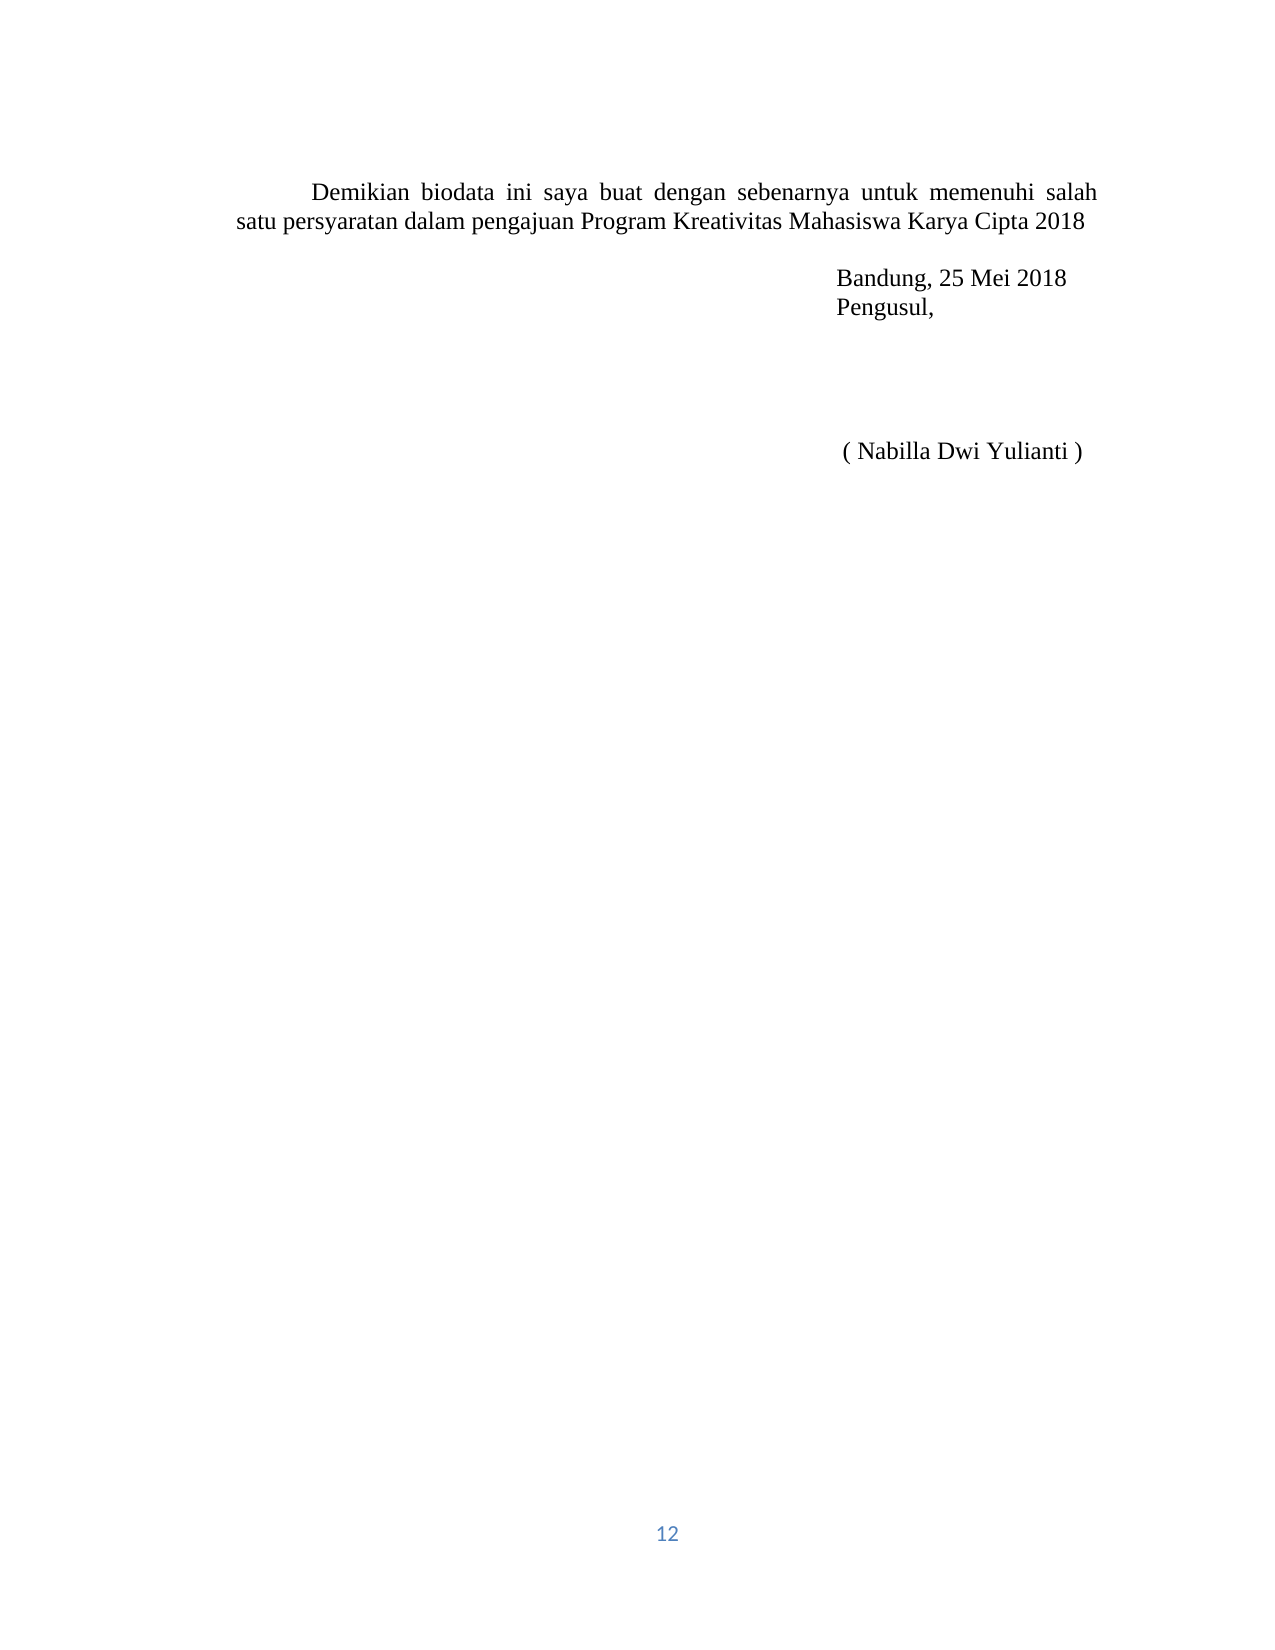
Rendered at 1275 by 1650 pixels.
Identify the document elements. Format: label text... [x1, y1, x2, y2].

text Pengusul, [761, 292, 1098, 321]
text Bandung, 25 Mei 2018 [761, 263, 1098, 292]
text ( Nabilla Dwi Yulianti ) [761, 436, 1098, 465]
text Demikian biodata ini saya buat dengan sebenarnya untuk memenuhi salah satu persyaratan dalam pengajuan Program Kreativitas Mahasiswa Karya Cipta 2018 [236, 177, 1098, 235]
